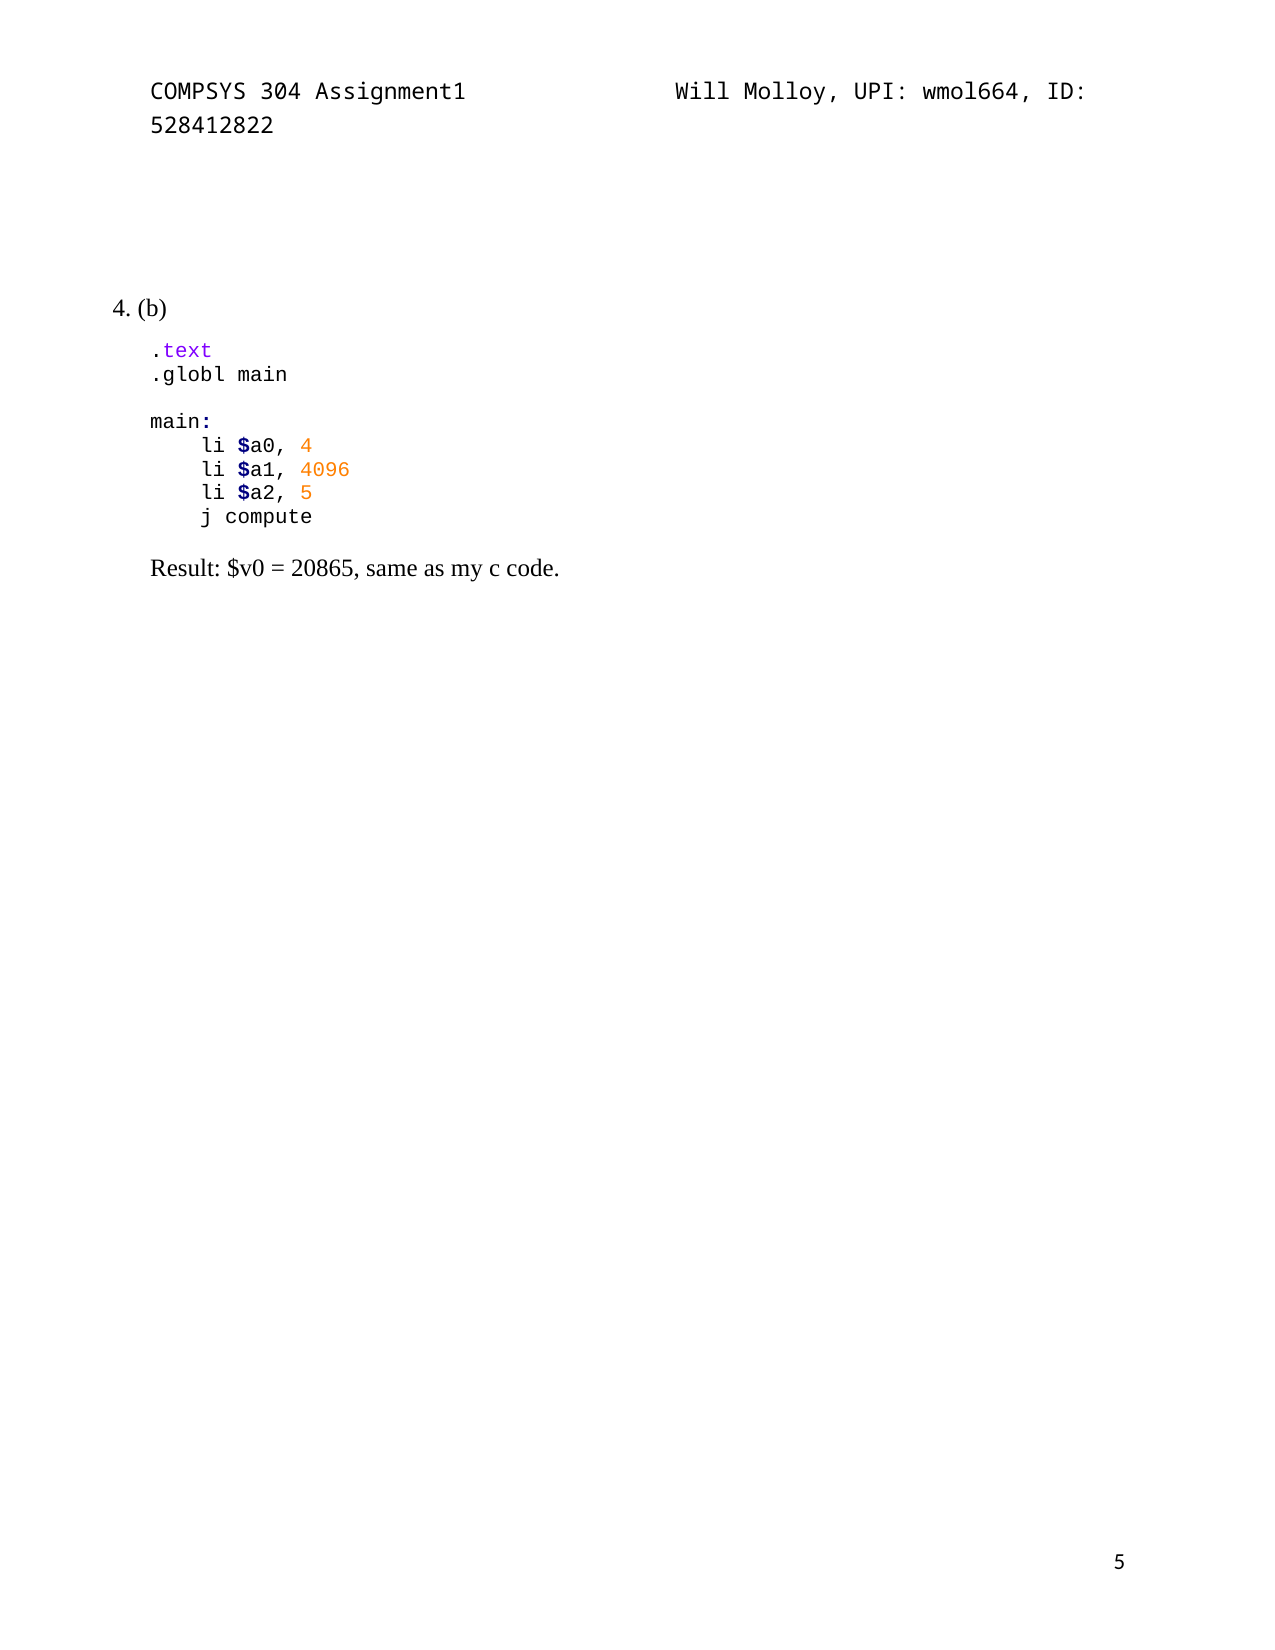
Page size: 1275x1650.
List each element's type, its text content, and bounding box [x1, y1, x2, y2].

text .globl main [150, 364, 1125, 388]
text .text [150, 340, 1125, 364]
text main: [150, 411, 1125, 435]
text 4. (b) [112, 293, 1125, 321]
text Result: $v0 = 20865, same as my c code. [150, 553, 1125, 582]
text li $a2, 5 [150, 482, 1125, 506]
text li $a0, 4 [150, 435, 1125, 458]
text li $a1, 4096 [150, 458, 1125, 482]
text j compute [150, 506, 1125, 529]
